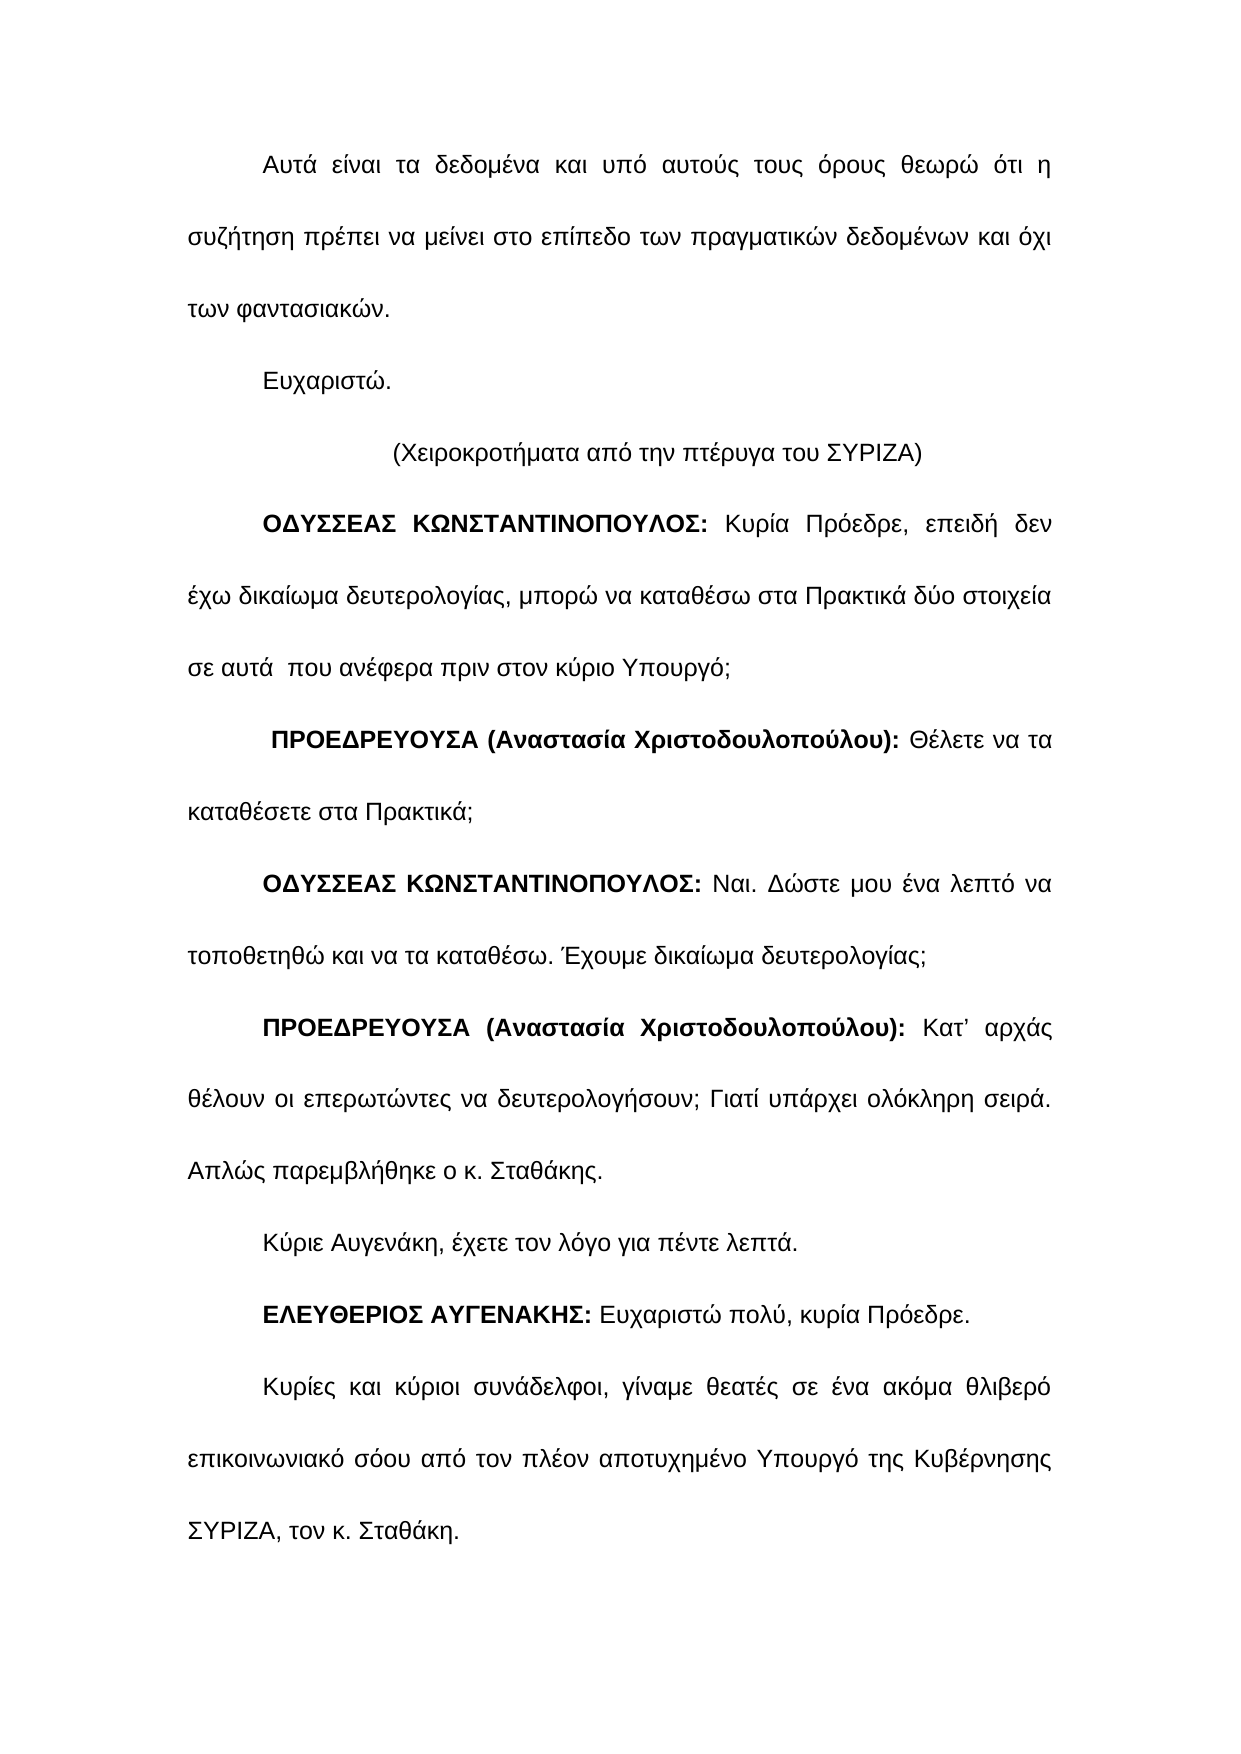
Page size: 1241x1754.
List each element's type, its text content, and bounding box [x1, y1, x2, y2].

text Αυτά είναι τα δεδομένα και υπό αυτούς τους όρους θεωρώ ότι η συζήτηση πρέπει να μείνει στο επίπεδο των πραγματικών δεδομένων και όχι των φαντασιακών. [187, 150, 1053, 322]
text Κύριε Αυγενάκη, έχετε τον λόγο για πέντε λεπτά. [187, 1228, 1053, 1257]
text ΟΔΥΣΣΕΑΣ ΚΩΝΣΤΑΝΤΙΝΟΠΟΥΛΟΣ: Ναι. Δώστε μου ένα λεπτό να τοποθετηθώ και να τα καταθέσω. Έχουμε δικαίωμα δευτερολογίας; [187, 869, 1053, 969]
text ΠΡΟΕΔΡΕΥΟΥΣΑ (Αναστασία Χριστοδουλοπούλου): Κατ’ αρχάς θέλουν οι επερωτώντες να δευτερολογήσουν; Γιατί υπάρχει ολόκληρη σειρά. Απλώς παρεμβλήθηκε ο κ. Σταθάκης. [187, 1012, 1053, 1185]
text ΟΔΥΣΣΕΑΣ ΚΩΝΣΤΑΝΤΙΝΟΠΟΥΛΟΣ: Κυρία Πρόεδρε, επειδή δεν έχω δικαίωμα δευτερολογίας, μπορώ να καταθέσω στα Πρακτικά δύο στοιχεία σε αυτά που ανέφερα πριν στον κύριο Υπουργό; [187, 509, 1053, 682]
text Ευχαριστώ. [187, 366, 1053, 394]
text ΕΛΕΥΘΕΡΙΟΣ ΑΥΓΕΝΑΚΗΣ: Ευχαριστώ πολύ, κυρία Πρόεδρε. [187, 1300, 1053, 1329]
text (Χειροκροτήματα από την πτέρυγα του ΣΥΡΙΖΑ) [187, 437, 1053, 466]
text Κυρίες και κύριοι συνάδελφοι, γίναμε θεατές σε ένα ακόμα θλιβερό επικοινωνιακό σόου από τον πλέον αποτυχημένο Υπουργό της Κυβέρνησης ΣΥΡΙΖΑ, τον κ. Σταθάκη. [187, 1372, 1053, 1544]
text ΠΡΟΕΔΡΕΥΟΥΣΑ (Αναστασία Χριστοδουλοπούλου): Θέλετε να τα καταθέσετε στα Πρακτικά; [187, 725, 1053, 826]
